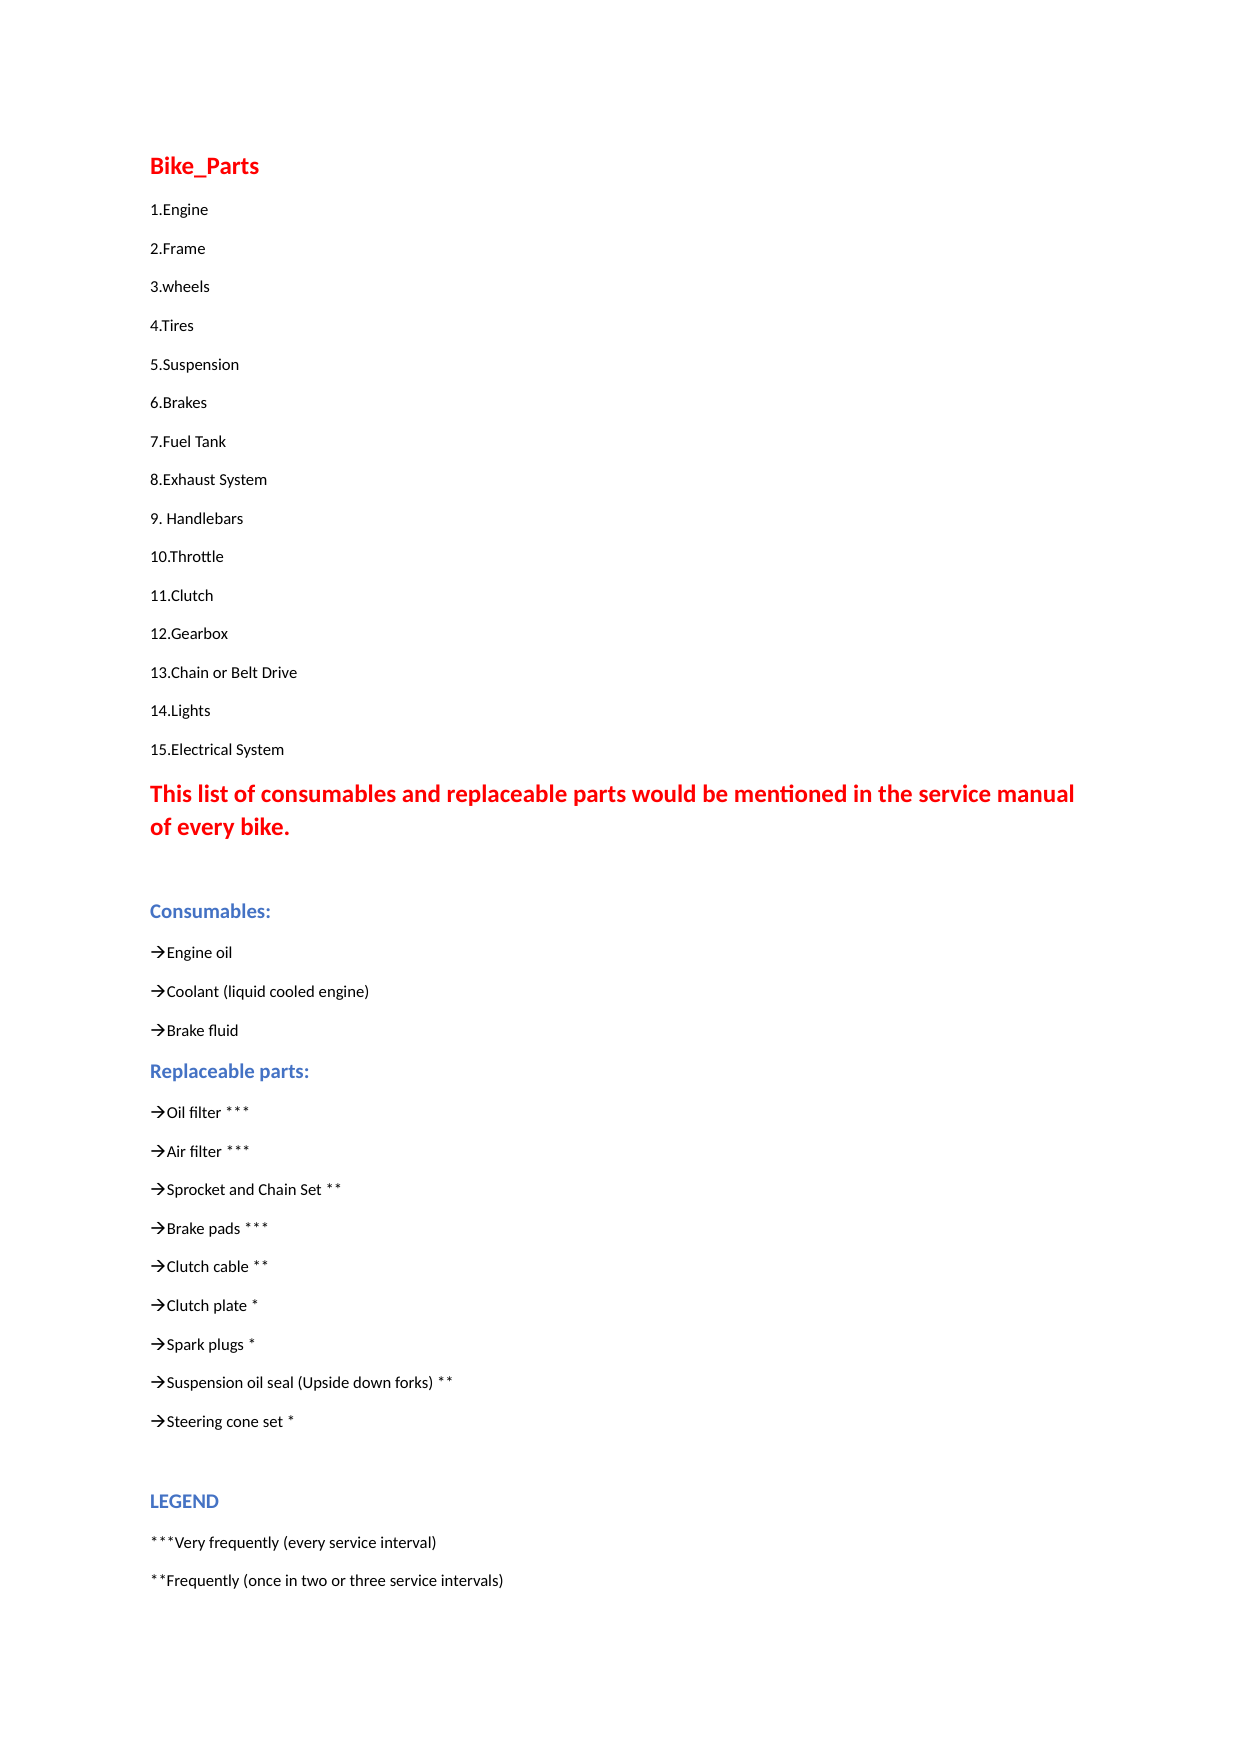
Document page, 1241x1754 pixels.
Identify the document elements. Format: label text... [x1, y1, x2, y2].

text Suspension oil seal (Upside down forks) ** [150, 1372, 1090, 1393]
text 1.Engine [150, 199, 1090, 220]
text Oil filter *** [150, 1102, 1090, 1123]
text 5.Suspension [150, 354, 1090, 374]
text Coolant (liquid cooled engine) [150, 981, 1090, 1002]
text Engine oil [150, 943, 1090, 963]
text LEGEND [150, 1488, 1090, 1513]
text Air filter *** [150, 1141, 1090, 1161]
text 12.Gearbox [150, 623, 1090, 644]
text Clutch cable ** [150, 1257, 1090, 1277]
text 9. Handlebars [150, 508, 1090, 528]
text Consumables: [150, 899, 1090, 924]
text Bike_Parts [150, 150, 1090, 181]
text 7.Fuel Tank [150, 431, 1090, 451]
text 14.Lights [150, 701, 1090, 721]
text Brake pads *** [150, 1218, 1090, 1238]
text Spark plugs * [150, 1334, 1090, 1354]
text 6.Brakes [150, 392, 1090, 413]
text This list of consumables and replaceable parts would be mentioned in the service manual of every bike. [150, 778, 1090, 841]
text 15.Electrical System [150, 739, 1090, 759]
text 2.Frame [150, 238, 1090, 258]
text 13.Chain or Belt Drive [150, 662, 1090, 682]
text 10.Throttle [150, 546, 1090, 567]
text **Frequently (once in two or three service intervals) [150, 1571, 1090, 1591]
text Replaceable parts: [150, 1058, 1090, 1084]
text 8.Exhaust System [150, 469, 1090, 490]
text Brake fluid [150, 1020, 1090, 1040]
text 3.wheels [150, 277, 1090, 297]
text 4.Tires [150, 315, 1090, 336]
text 11.Clutch [150, 585, 1090, 605]
text ***Very frequently (every service interval) [150, 1532, 1090, 1552]
text Clutch plate * [150, 1295, 1090, 1316]
text Steering cone set * [150, 1411, 1090, 1431]
text Sprocket and Chain Set ** [150, 1179, 1090, 1200]
